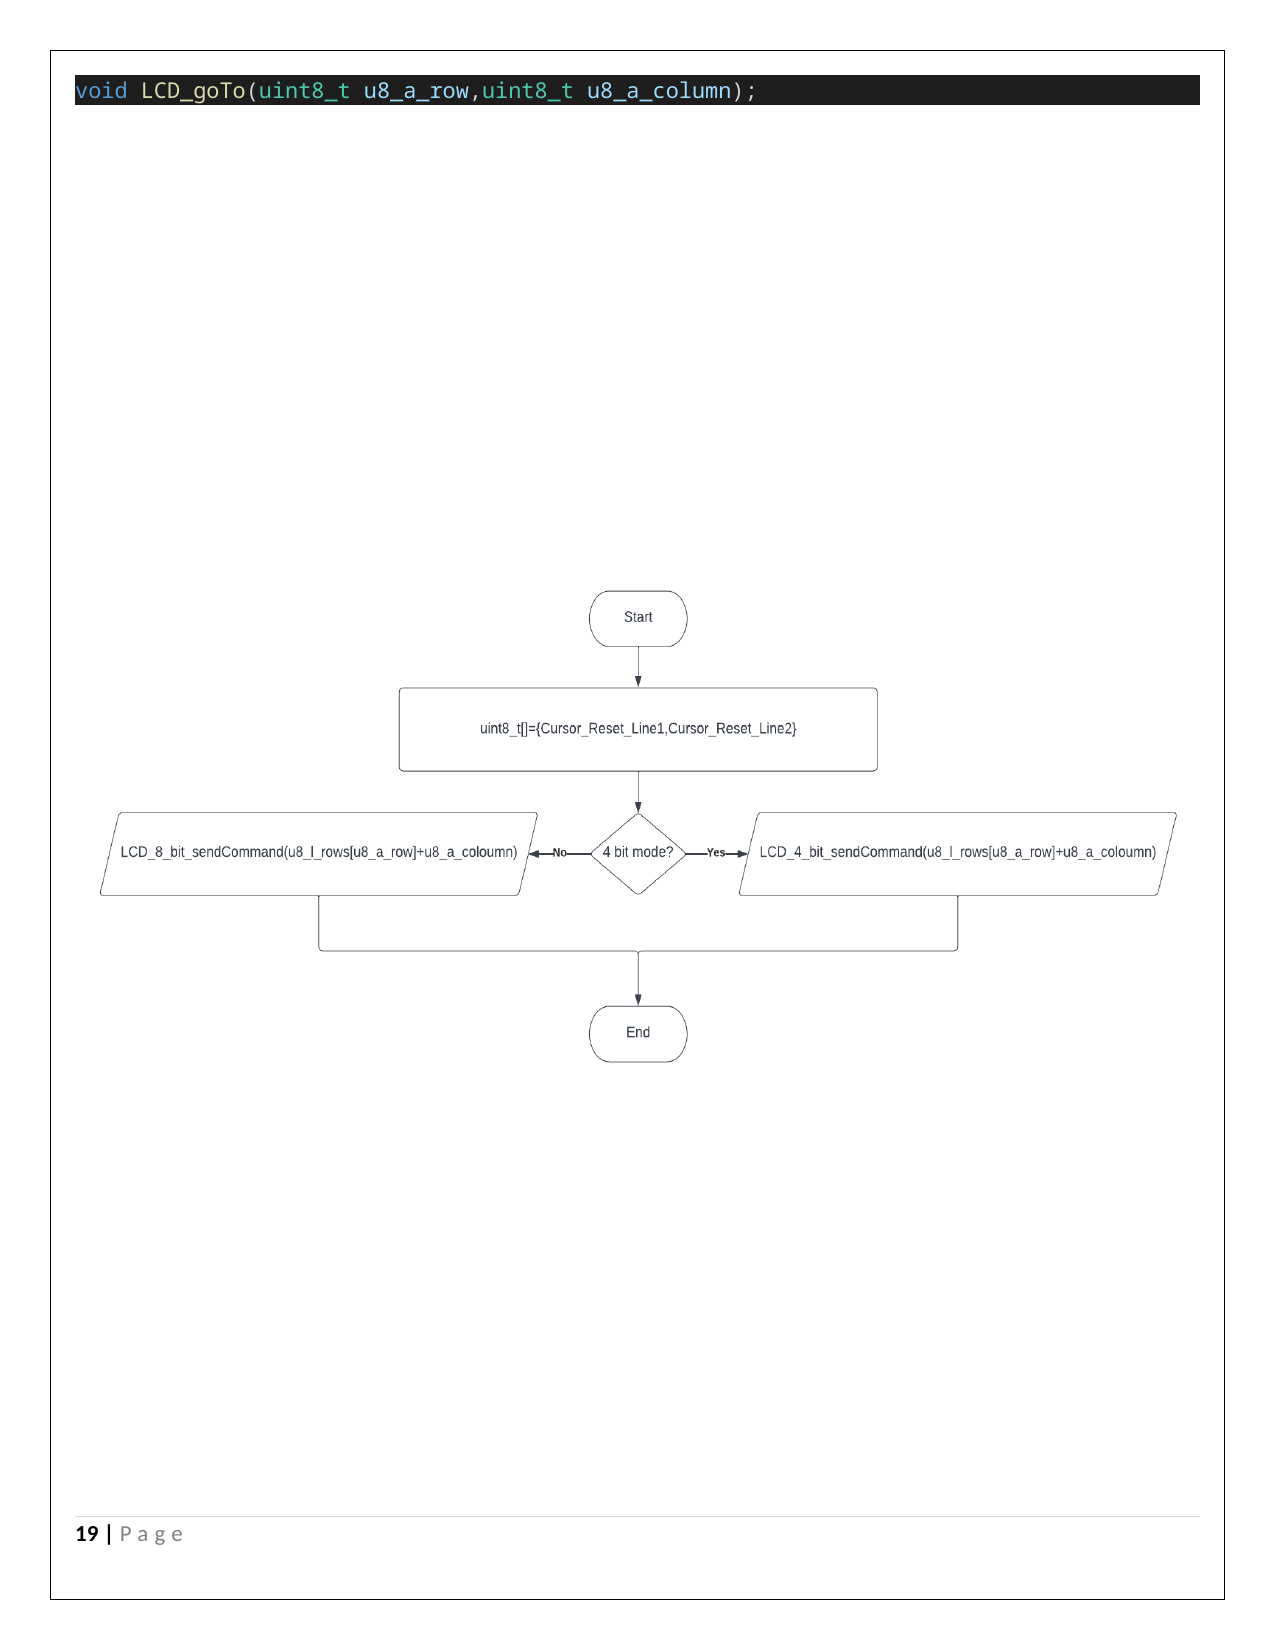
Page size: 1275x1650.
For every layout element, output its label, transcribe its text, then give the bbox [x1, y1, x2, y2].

picture [75, 563, 1200, 1089]
text void LCD_goTo(uint8_t u8_a_row,uint8_t u8_a_column); [75, 75, 1200, 105]
